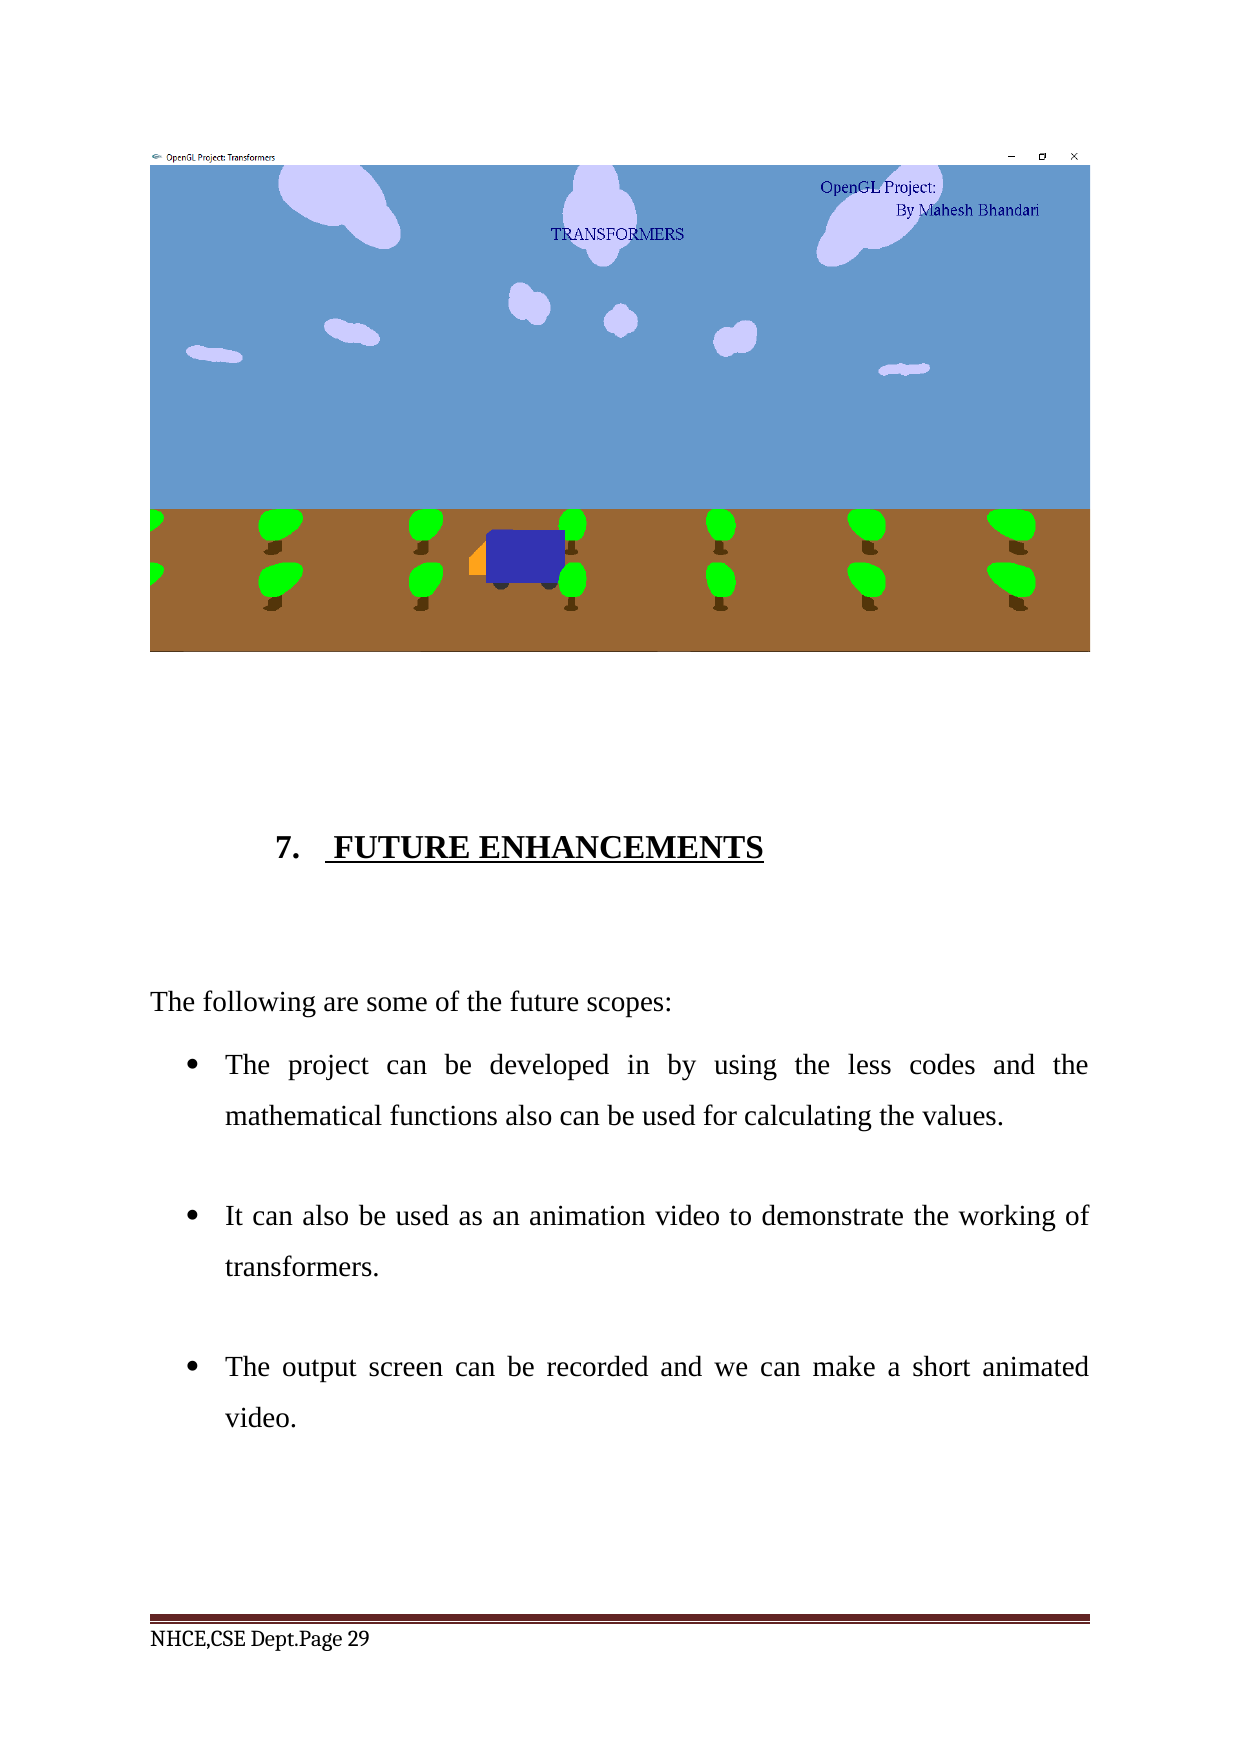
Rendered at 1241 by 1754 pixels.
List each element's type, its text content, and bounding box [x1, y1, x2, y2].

list The project can be developed in by using the less codes and the mathematical functions also can be used for calculating the values. [187, 1047, 1090, 1131]
text 7. FUTURE ENHANCEMENTS [150, 828, 1090, 866]
picture [150, 150, 1091, 652]
list The output screen can be recorded and we can make a short animated video. [187, 1349, 1090, 1433]
text The following are some of the future scopes: [150, 984, 1090, 1018]
list It can also be used as an animation video to demonstrate the working of transformers. [187, 1198, 1090, 1282]
